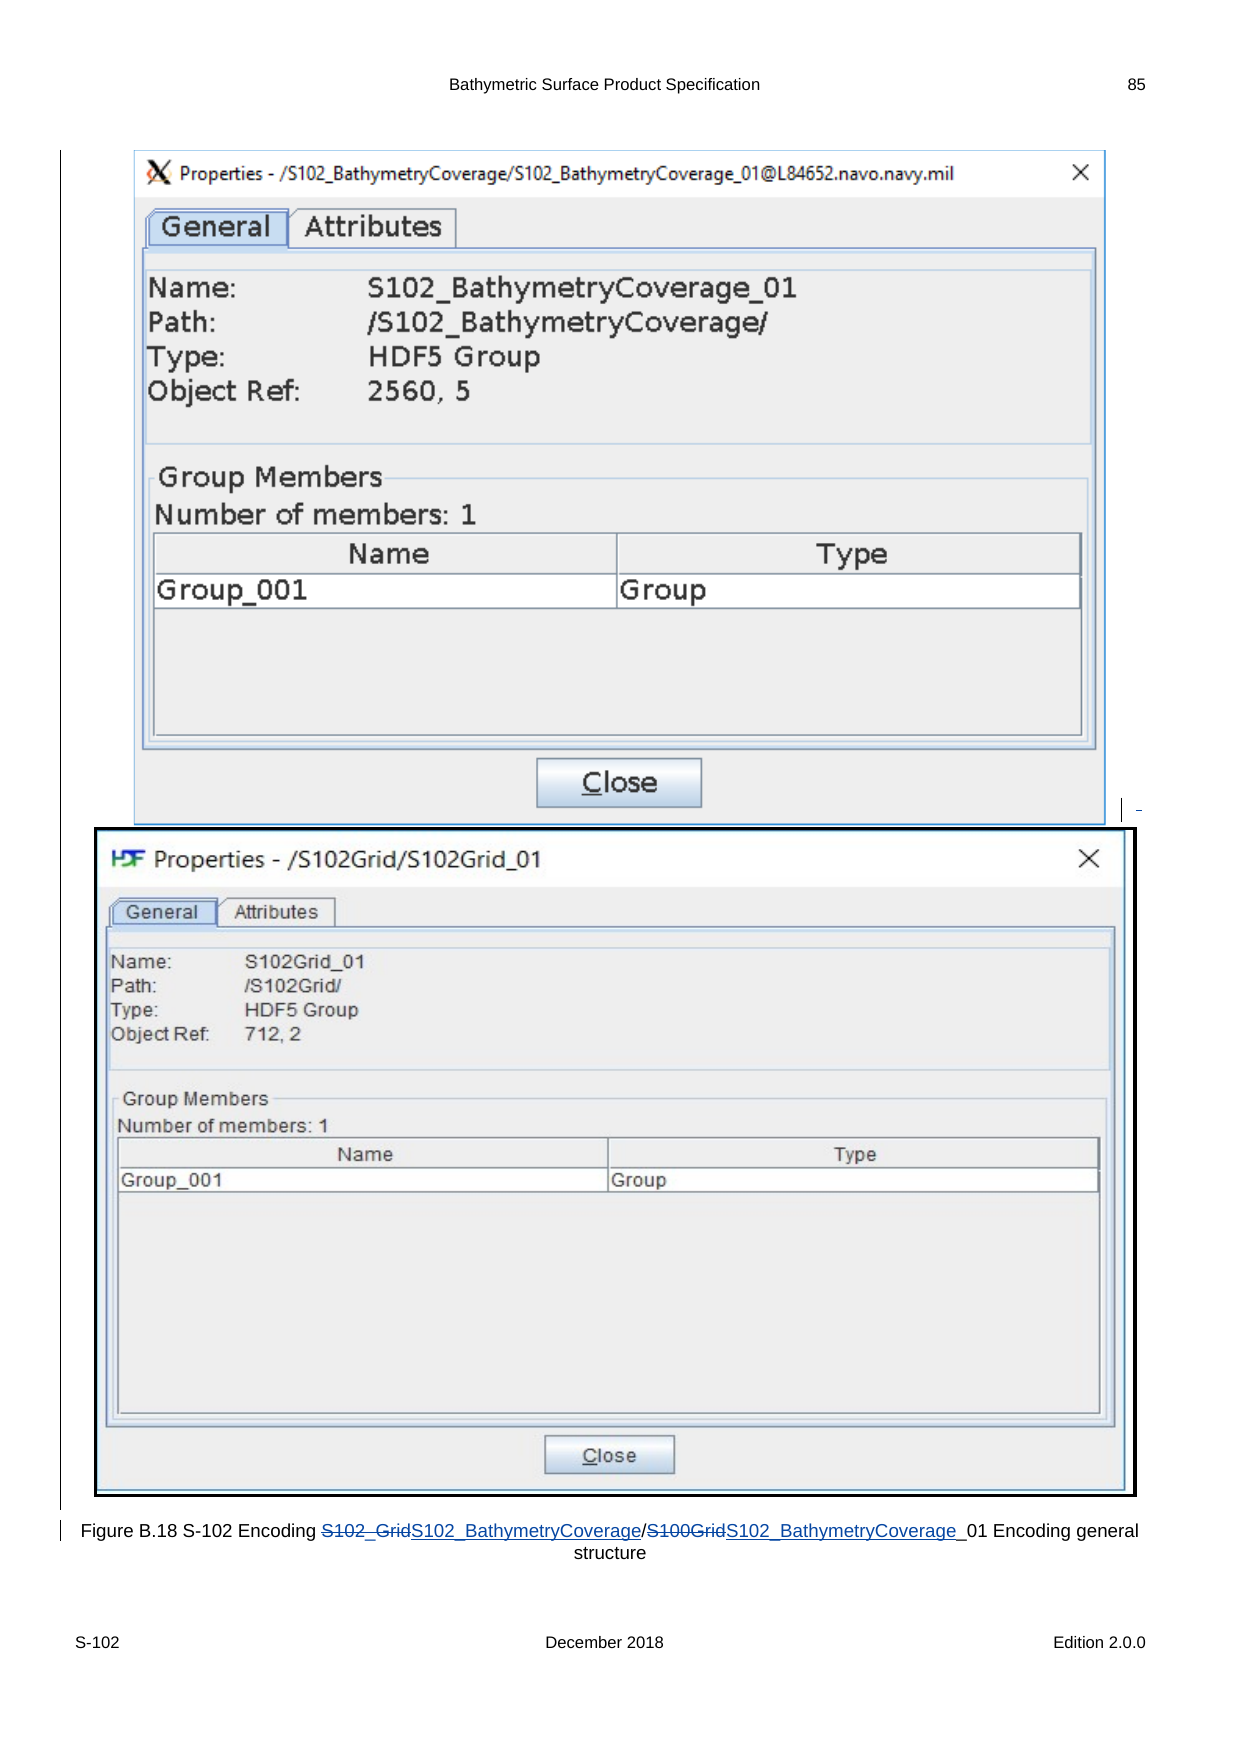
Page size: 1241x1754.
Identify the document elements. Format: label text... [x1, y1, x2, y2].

text Figure B.18 S-102 Encoding /_01 Encoding general structure [75, 1520, 1144, 1564]
picture [133, 150, 1106, 827]
picture [97, 830, 1133, 1494]
